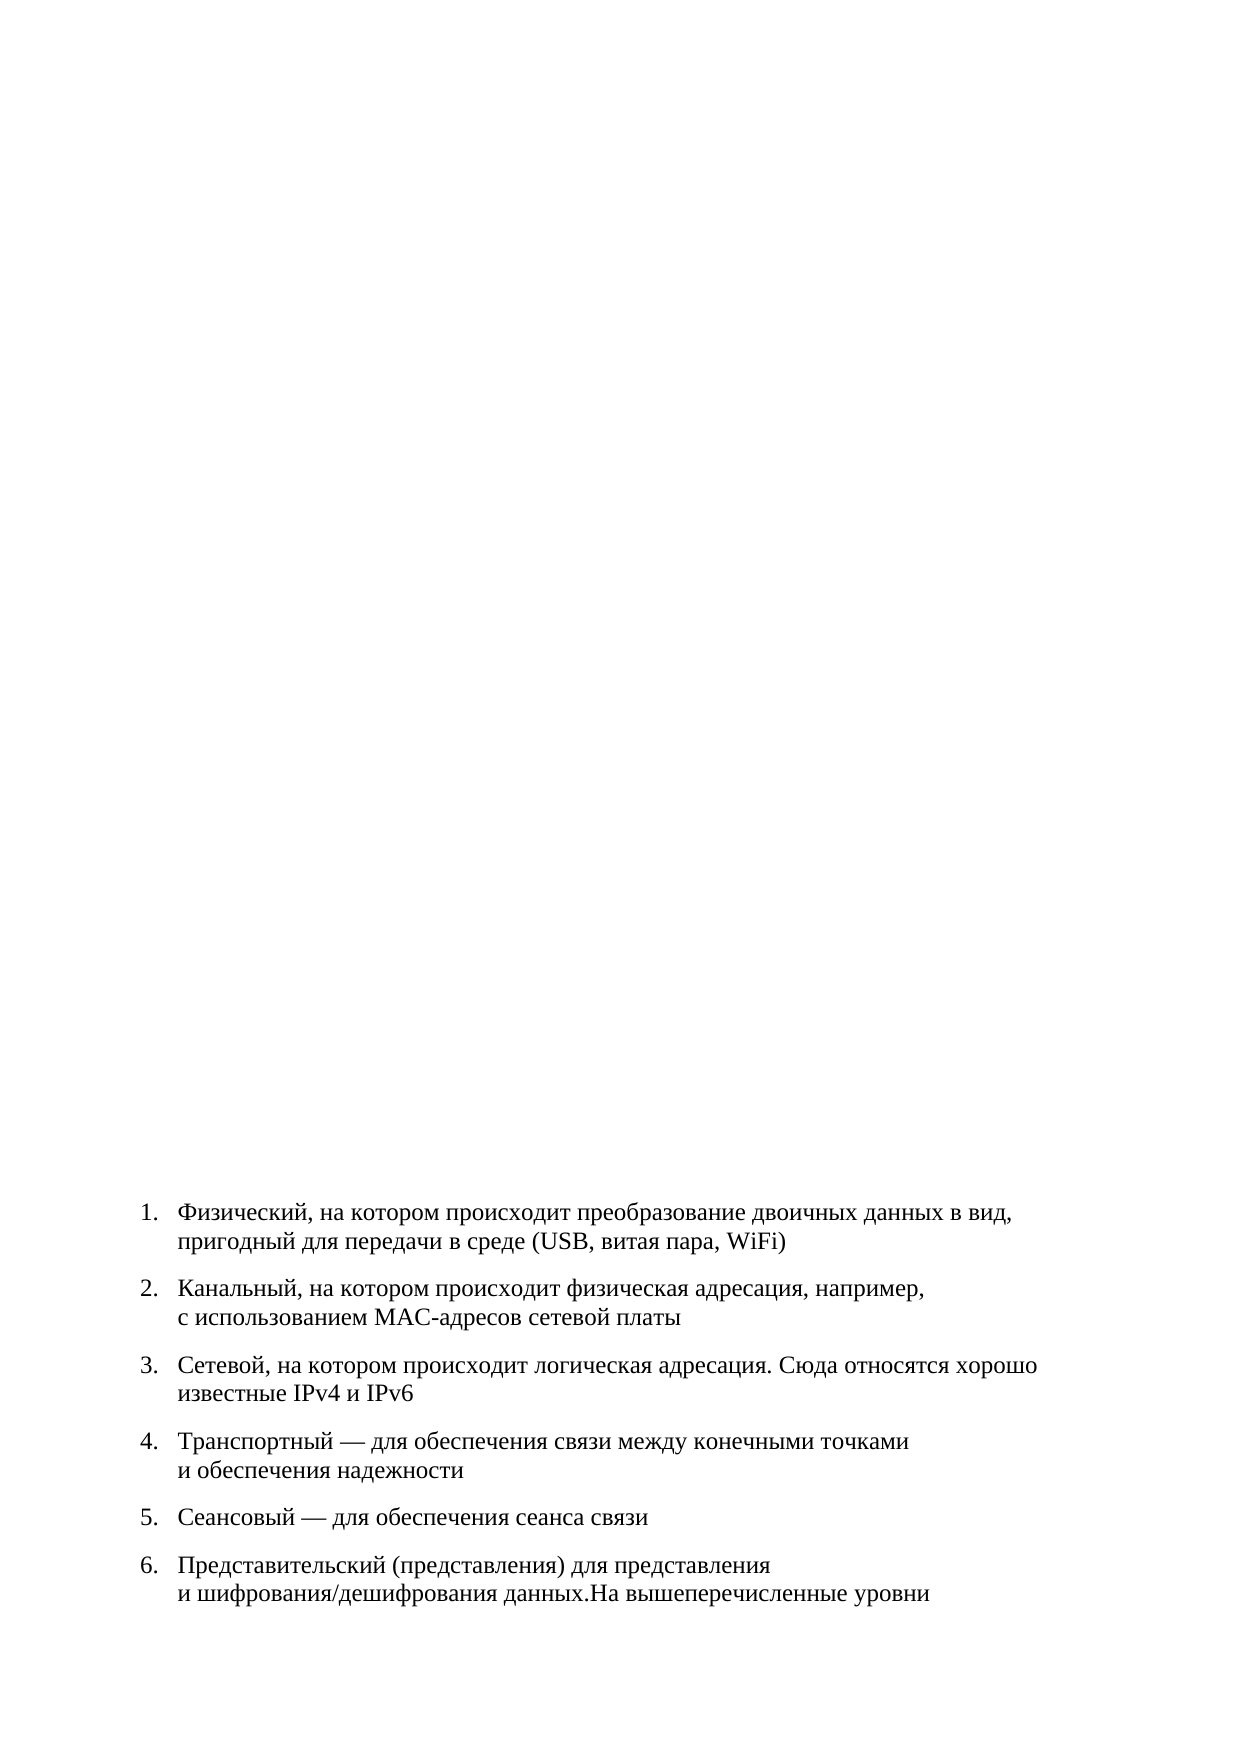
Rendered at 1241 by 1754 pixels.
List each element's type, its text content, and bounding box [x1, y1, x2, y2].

list Физический, на котором происходит преобразование двоичных данных в вид, пригодный для передачи в среде (USB, витая пара, WiFi) [140, 1197, 1058, 1255]
list Сеансовый — для обеспечения сеанса связи [140, 1502, 1058, 1531]
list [140, 1550, 1058, 1607]
list Сетевой, на котором происходит логическая адресация. Сюда относятся хорошо известные IPv4 и IPv6 [140, 1350, 1058, 1407]
list Транспортный — для обеспечения связи между конечными точками и обеспечения надежности [140, 1426, 1058, 1483]
list Канальный, на котором происходит физическая адресация, например, с использованием MAC-адресов сетевой платы [140, 1273, 1058, 1331]
